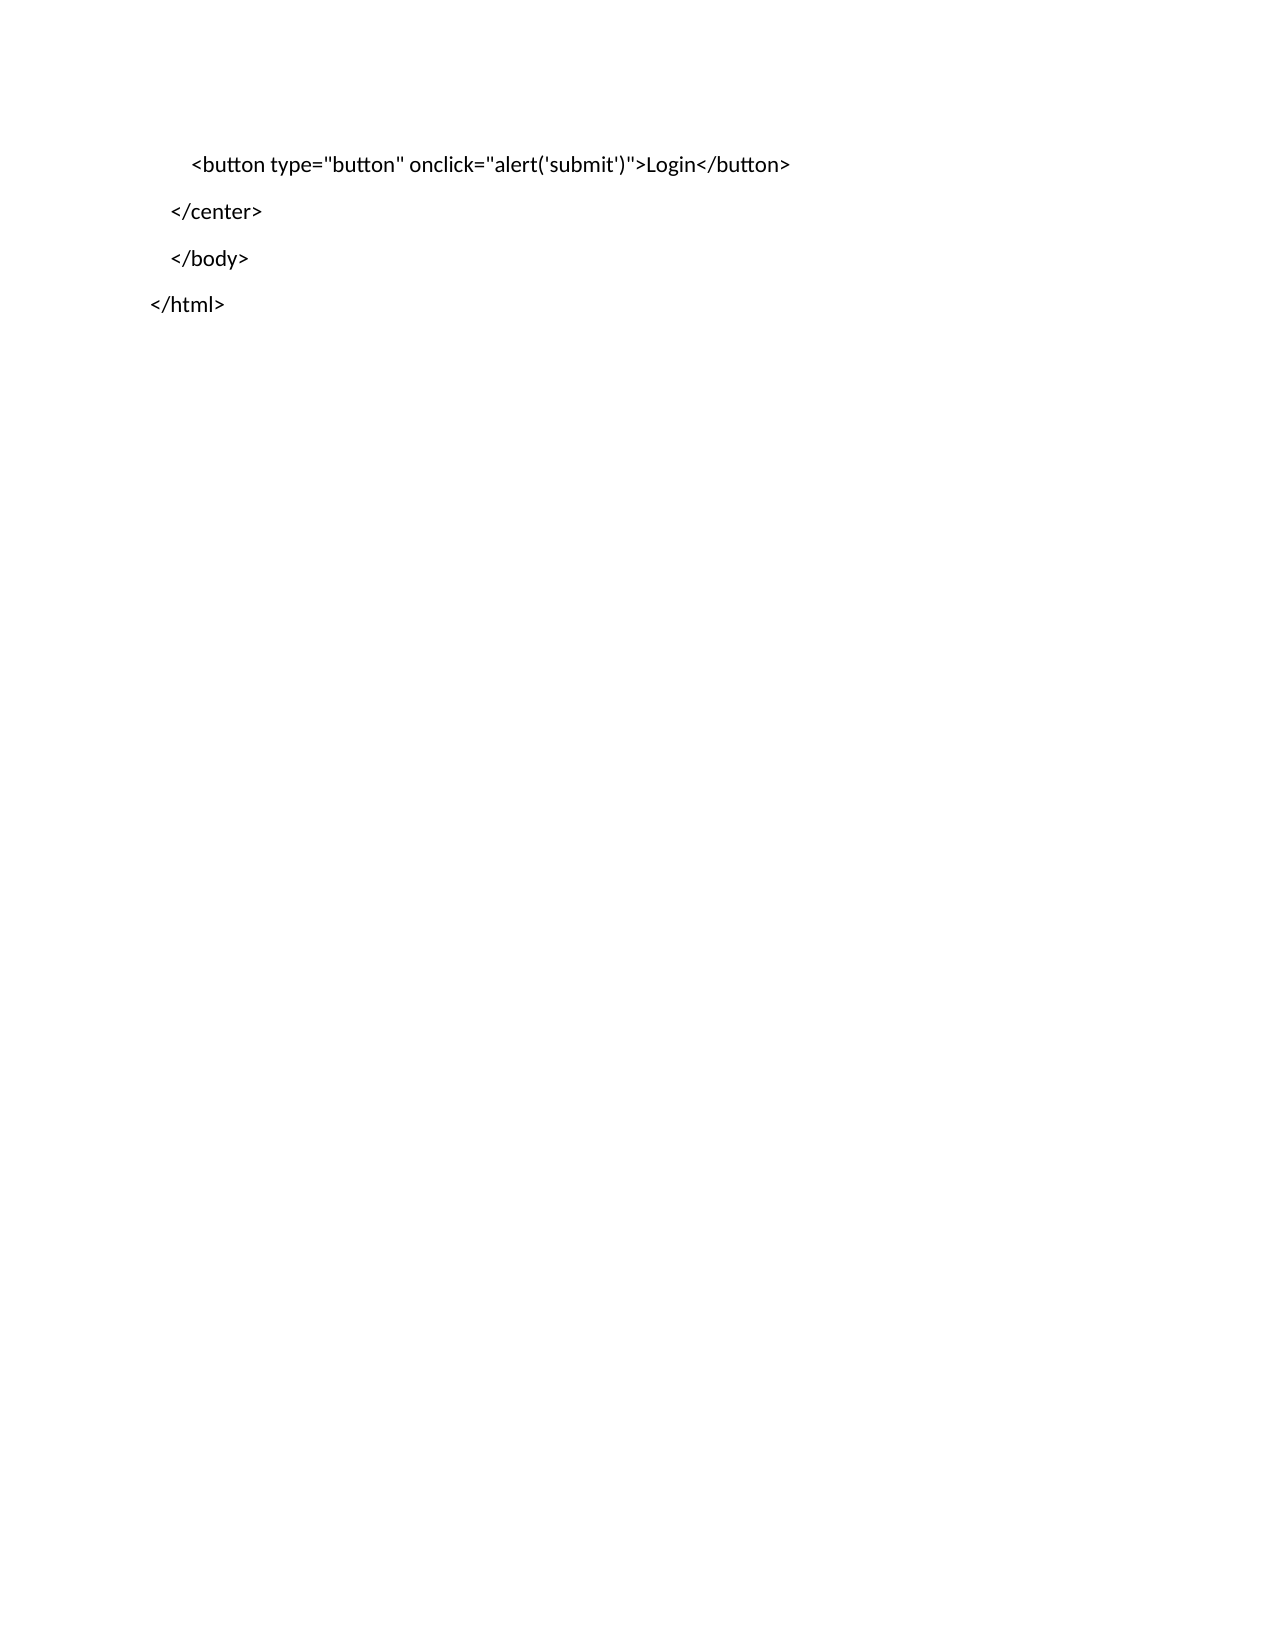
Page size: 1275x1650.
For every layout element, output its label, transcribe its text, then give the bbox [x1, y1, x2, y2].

text </body> [150, 244, 1125, 272]
text </html> [150, 291, 1125, 319]
text </center> [150, 197, 1125, 225]
text <button type="button" onclick="alert('submit')">Login</button> [150, 150, 1125, 178]
